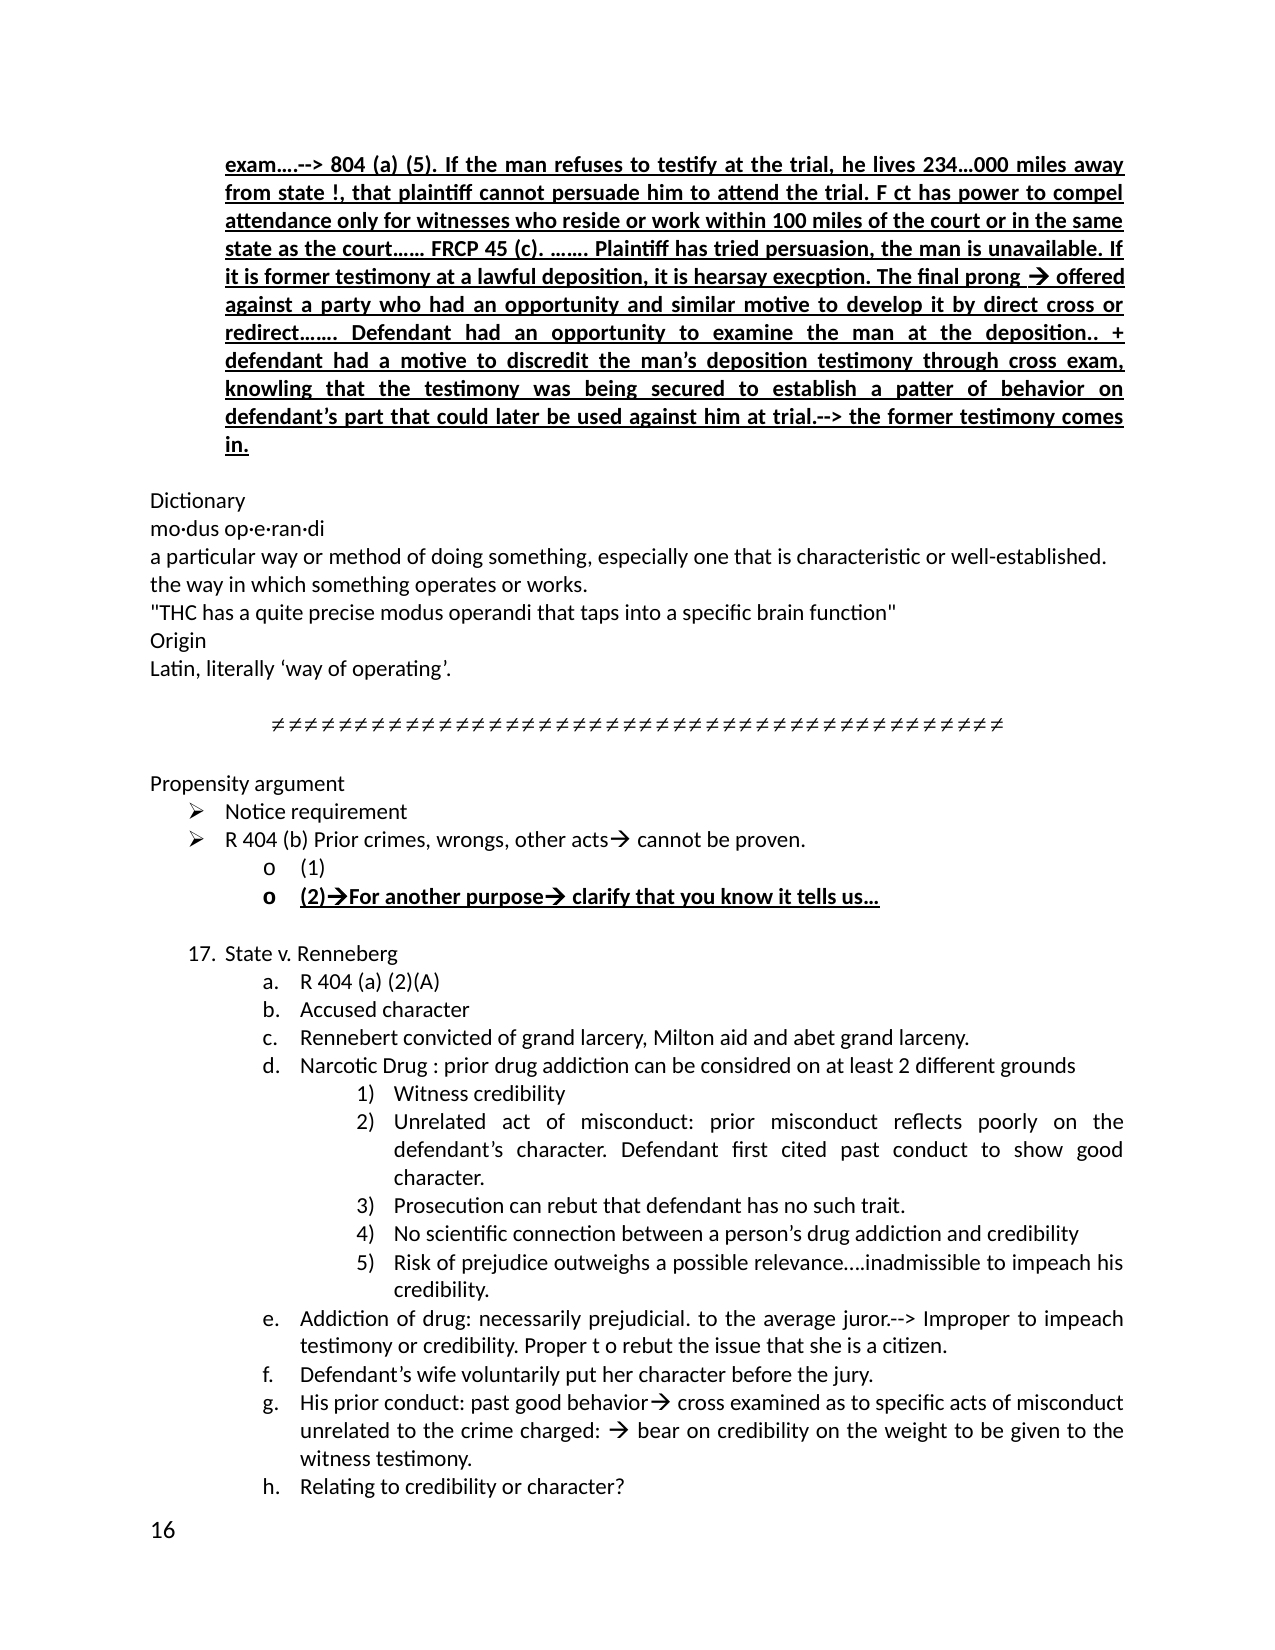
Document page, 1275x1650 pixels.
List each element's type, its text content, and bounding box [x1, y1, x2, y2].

list Witness credibility [356, 1079, 1125, 1107]
list (1) [262, 853, 1125, 882]
list R 404 (a) (2)(A) [262, 967, 1125, 995]
list Defendant’s wife voluntarily put her character before the jury. [262, 1360, 1125, 1388]
text a particular way or method of doing something, especially one that is characteristic or well-established. [150, 542, 1125, 570]
text Origin [150, 626, 1125, 654]
text Latin, literally ‘way of operating’. [150, 654, 1125, 682]
list (2)For another purpose clarify that you know it tells us… [262, 882, 1125, 911]
list Narcotic Drug : prior drug addiction can be considred on at least 2 different grounds [262, 1051, 1125, 1079]
list Accused character [262, 995, 1125, 1023]
list Unrelated act of misconduct: prior misconduct reflects poorly on the defendant’s character. Defendant first cited past conduct to show good character. [356, 1107, 1125, 1192]
list Risk of prejudice outweighs a possible relevance….inadmissible to impeach his credibility. [356, 1248, 1125, 1304]
text "THC has a quite precise modus operandi that taps into a specific brain function" [150, 598, 1125, 626]
text Dictionary [150, 486, 1125, 514]
list Relating to credibility or character? [262, 1472, 1125, 1500]
text Propensity argument [150, 769, 1125, 797]
text the way in which something operates or works. [150, 570, 1125, 598]
list No scientific connection between a person’s drug addiction and credibility [356, 1219, 1125, 1248]
list Notice requirement [187, 797, 1125, 825]
list Addiction of drug: necessarily prejudicial. to the average juror.--> Improper to impeach testimony or credibility. Proper t o rebut the issue that she is a citizen. [262, 1304, 1125, 1360]
list His prior conduct: past good behavior cross examined as to specific acts of misconduct unrelated to the crime charged: bear on credibility on the weight to be given to the witness testimony. [262, 1388, 1125, 1472]
list Prosecution can rebut that defendant has no such trait. [356, 1192, 1125, 1219]
list R 404 (b) Prior crimes, wrongs, other acts cannot be proven. [187, 825, 1125, 853]
list Rennebert convicted of grand larcery, Milton aid and abet grand larceny. [262, 1023, 1125, 1051]
text mo·dus op·e·ran·di [150, 514, 1125, 542]
list State v. Renneberg [187, 939, 1125, 967]
